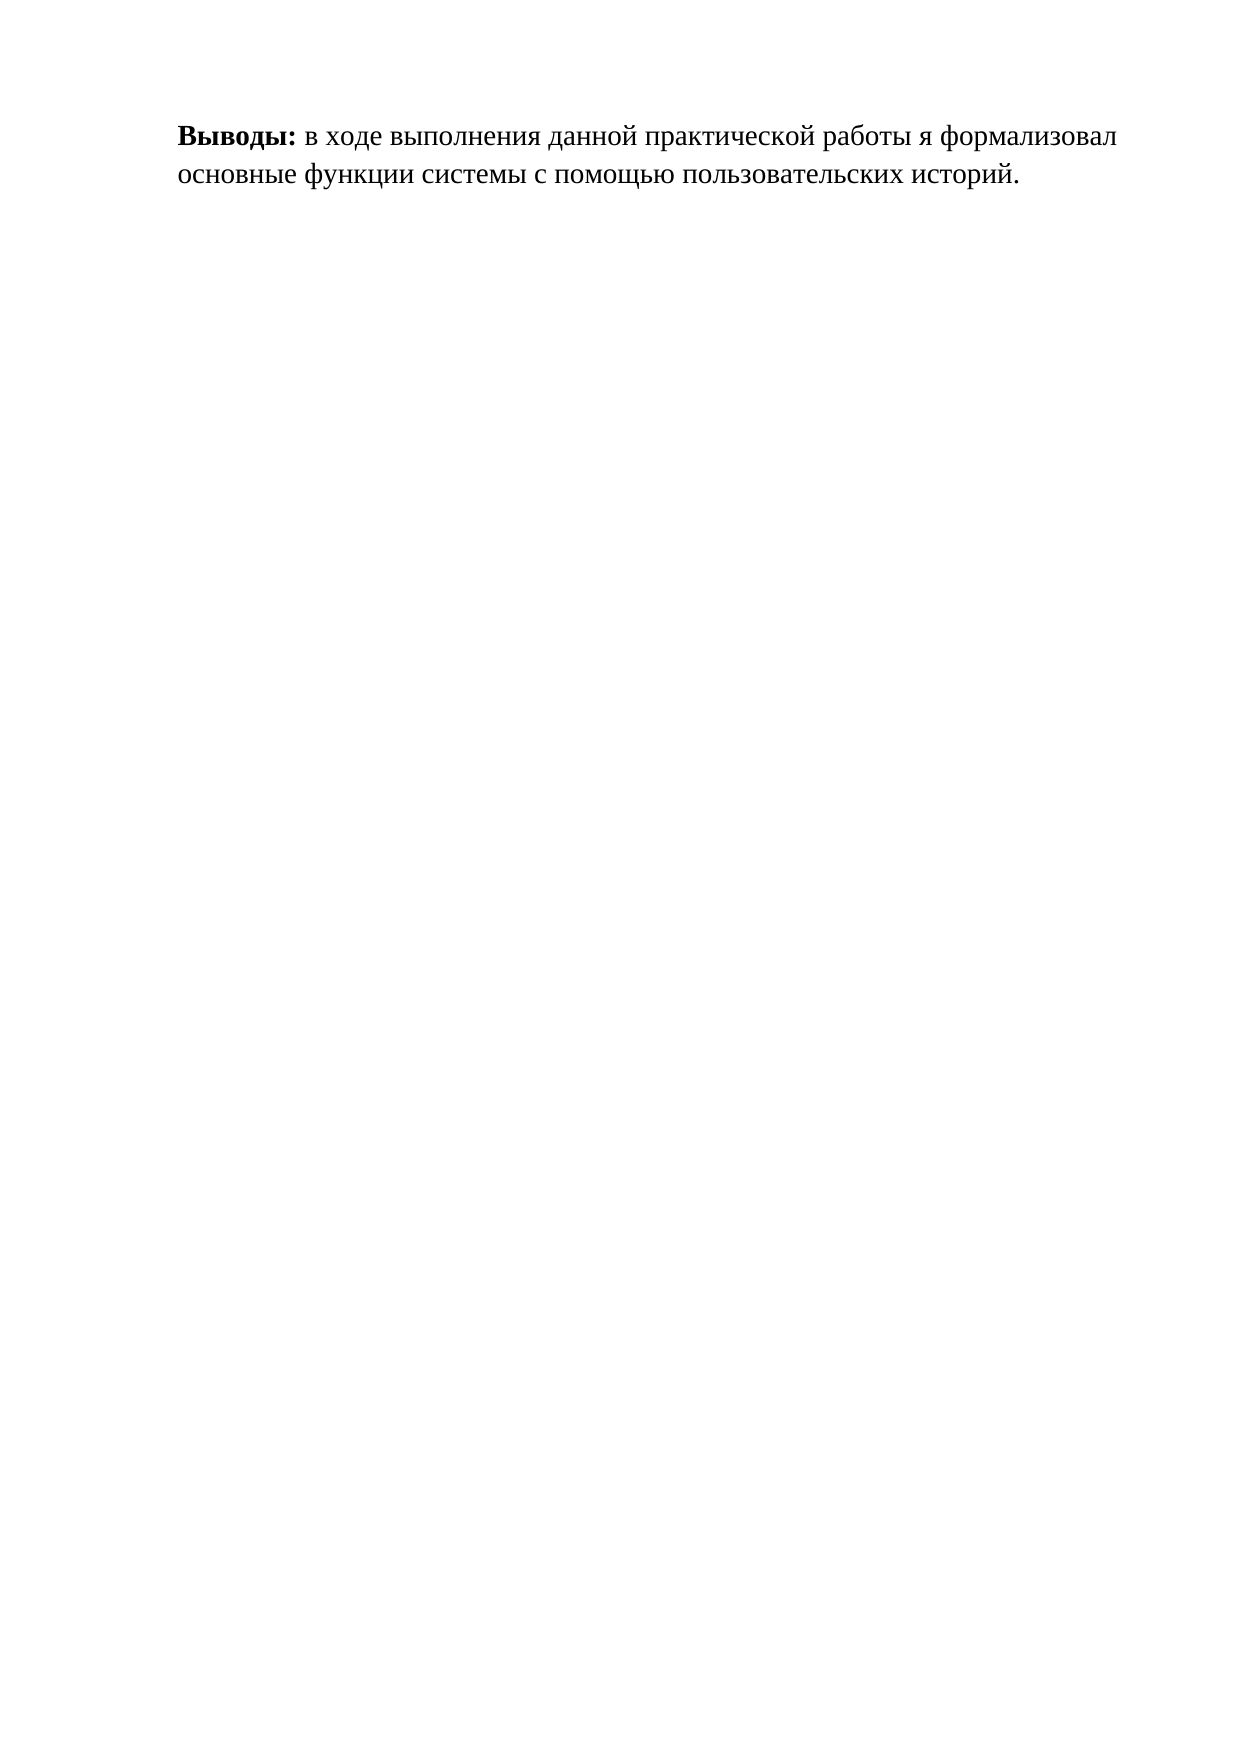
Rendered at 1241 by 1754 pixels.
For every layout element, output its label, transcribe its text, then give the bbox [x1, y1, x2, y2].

text Выводы: в ходе выполнения данной практической работы я формализовал основные функции системы с помощью пользовательских историй. [177, 118, 1144, 190]
